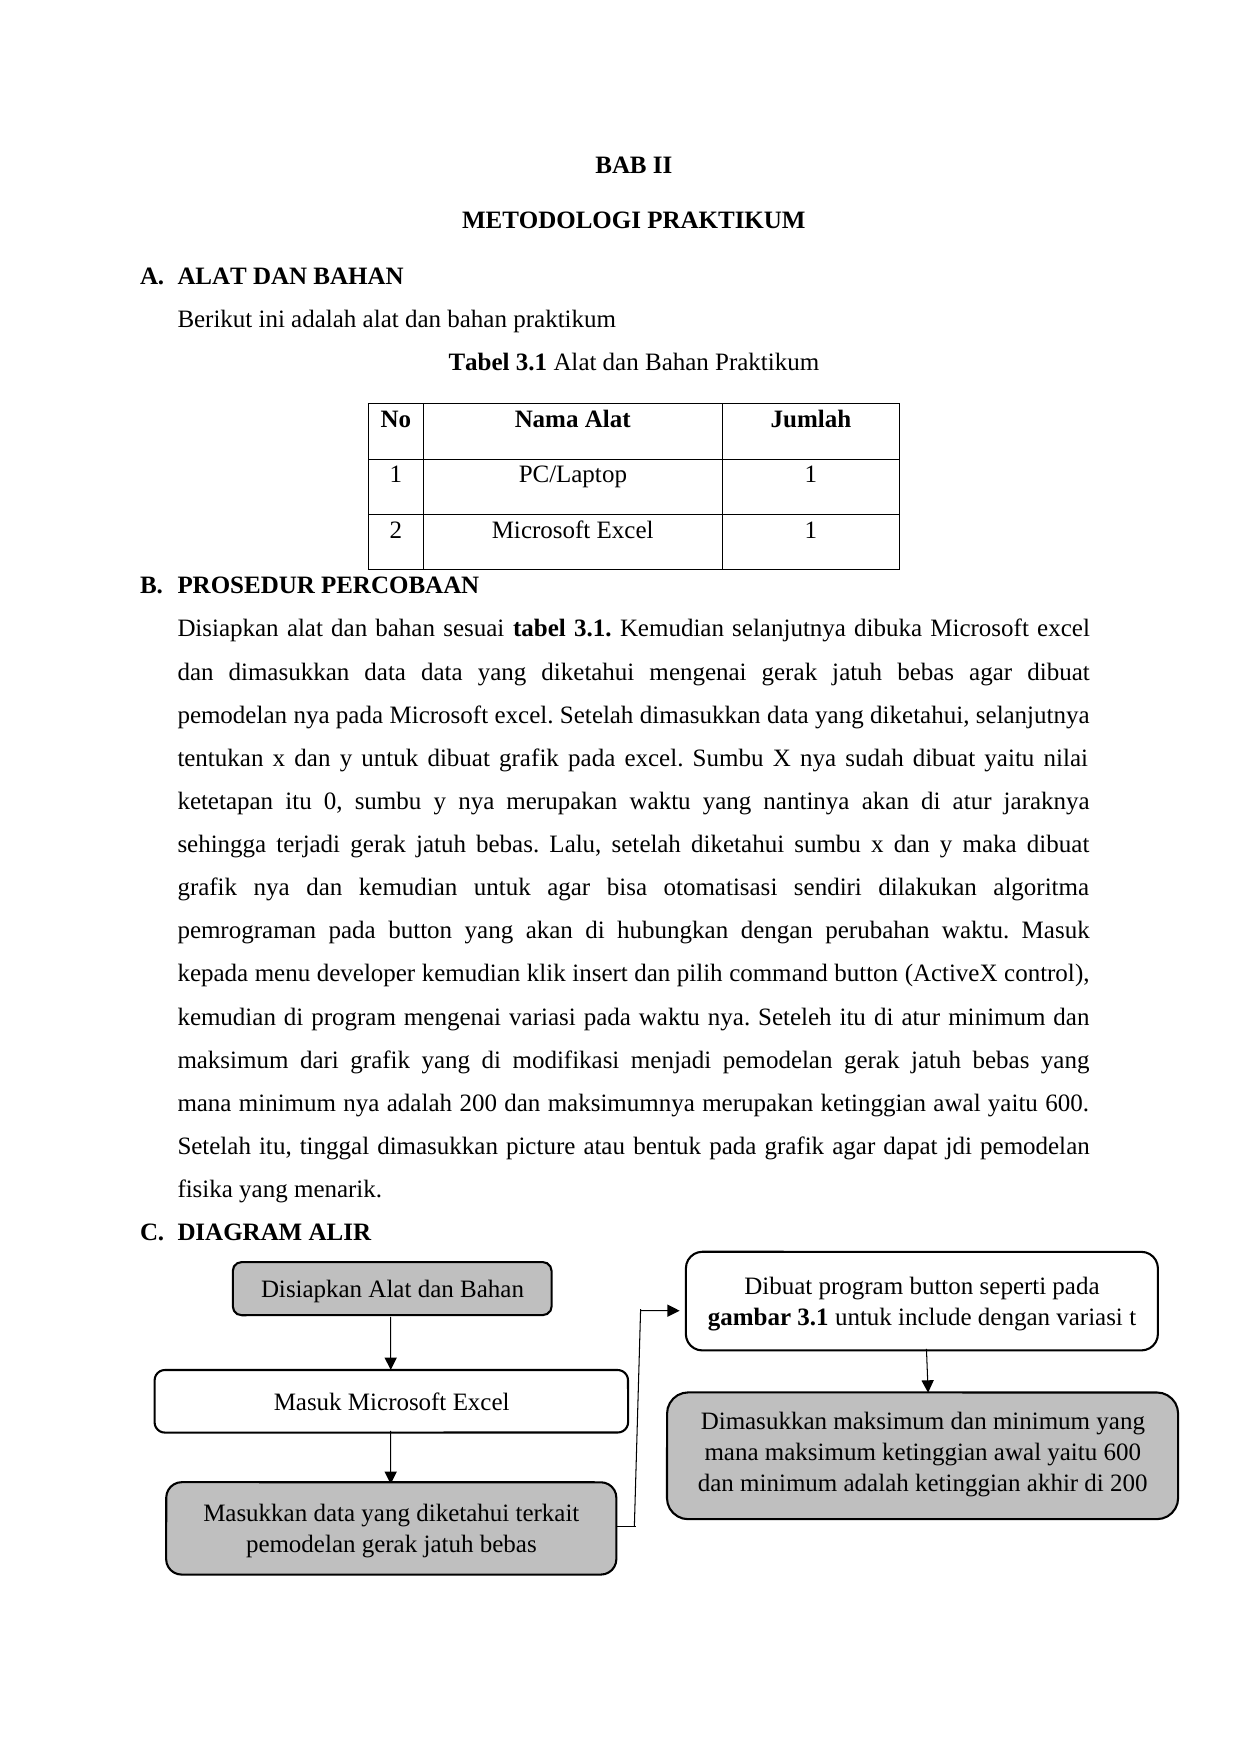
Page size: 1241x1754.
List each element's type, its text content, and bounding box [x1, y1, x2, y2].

text METODOLOGI PRAKTIKUM [177, 206, 1090, 234]
table_cell Microsoft Excel [424, 515, 722, 569]
table_cell 2 [369, 515, 423, 569]
list DIAGRAM ALIR [140, 1217, 1090, 1246]
text BAB II [177, 150, 1090, 179]
table_cell 1 [723, 460, 899, 514]
table_header Nama Alat [424, 404, 722, 458]
list Disiapkan alat dan bahan sesuai tabel 3.1. Kemudian selanjutnya dibuka Microsoft excel dan dimasukkan data data yang diketahui mengenai gerak jatuh bebas agar dibuat pemodelan nya pada Microsoft excel. Setelah dimasukkan data yang diketahui, selanjutnya tentukan x dan y untuk dibuat grafik pada excel. Sumbu X nya sudah dibuat yaitu nilai ketetapan itu 0, sumbu y nya merupakan waktu yang nantinya akan di atur jaraknya sehingga terjadi gerak jatuh bebas. Lalu, setelah diketahui sumbu x dan y maka dibuat grafik nya dan kemudian untuk agar bisa otomatisasi sendiri dilakukan algoritma pemrograman pada button yang akan di hubungkan dengan perubahan waktu. Masuk kepada menu developer kemudian klik insert dan pilih command button (ActiveX control), kemudian di program mengenai variasi pada waktu nya. Seteleh itu di atur minimum dan maksimum dari grafik yang di modifikasi menjadi pemodelan gerak jatuh bebas yang mana minimum nya adalah 200 dan maksimumnya merupakan ketinggian awal yaitu 600. Setelah itu, tinggal dimasukkan picture atau bentuk pada grafik agar dapat jdi pemodelan fisika yang menarik. [177, 613, 1090, 1203]
table_header No [369, 404, 423, 458]
list Tabel 3.1 Alat dan Bahan Praktikum [177, 347, 1090, 376]
table_cell 1 [723, 515, 899, 569]
list PROSEDUR PERCOBAAN [140, 570, 1090, 599]
table_cell PC/Laptop [424, 460, 722, 514]
list ALAT DAN BAHAN [140, 261, 1090, 290]
table_header Jumlah [723, 404, 899, 458]
table_cell 1 [369, 460, 423, 514]
list Berikut ini adalah alat dan bahan praktikum [177, 304, 1090, 333]
